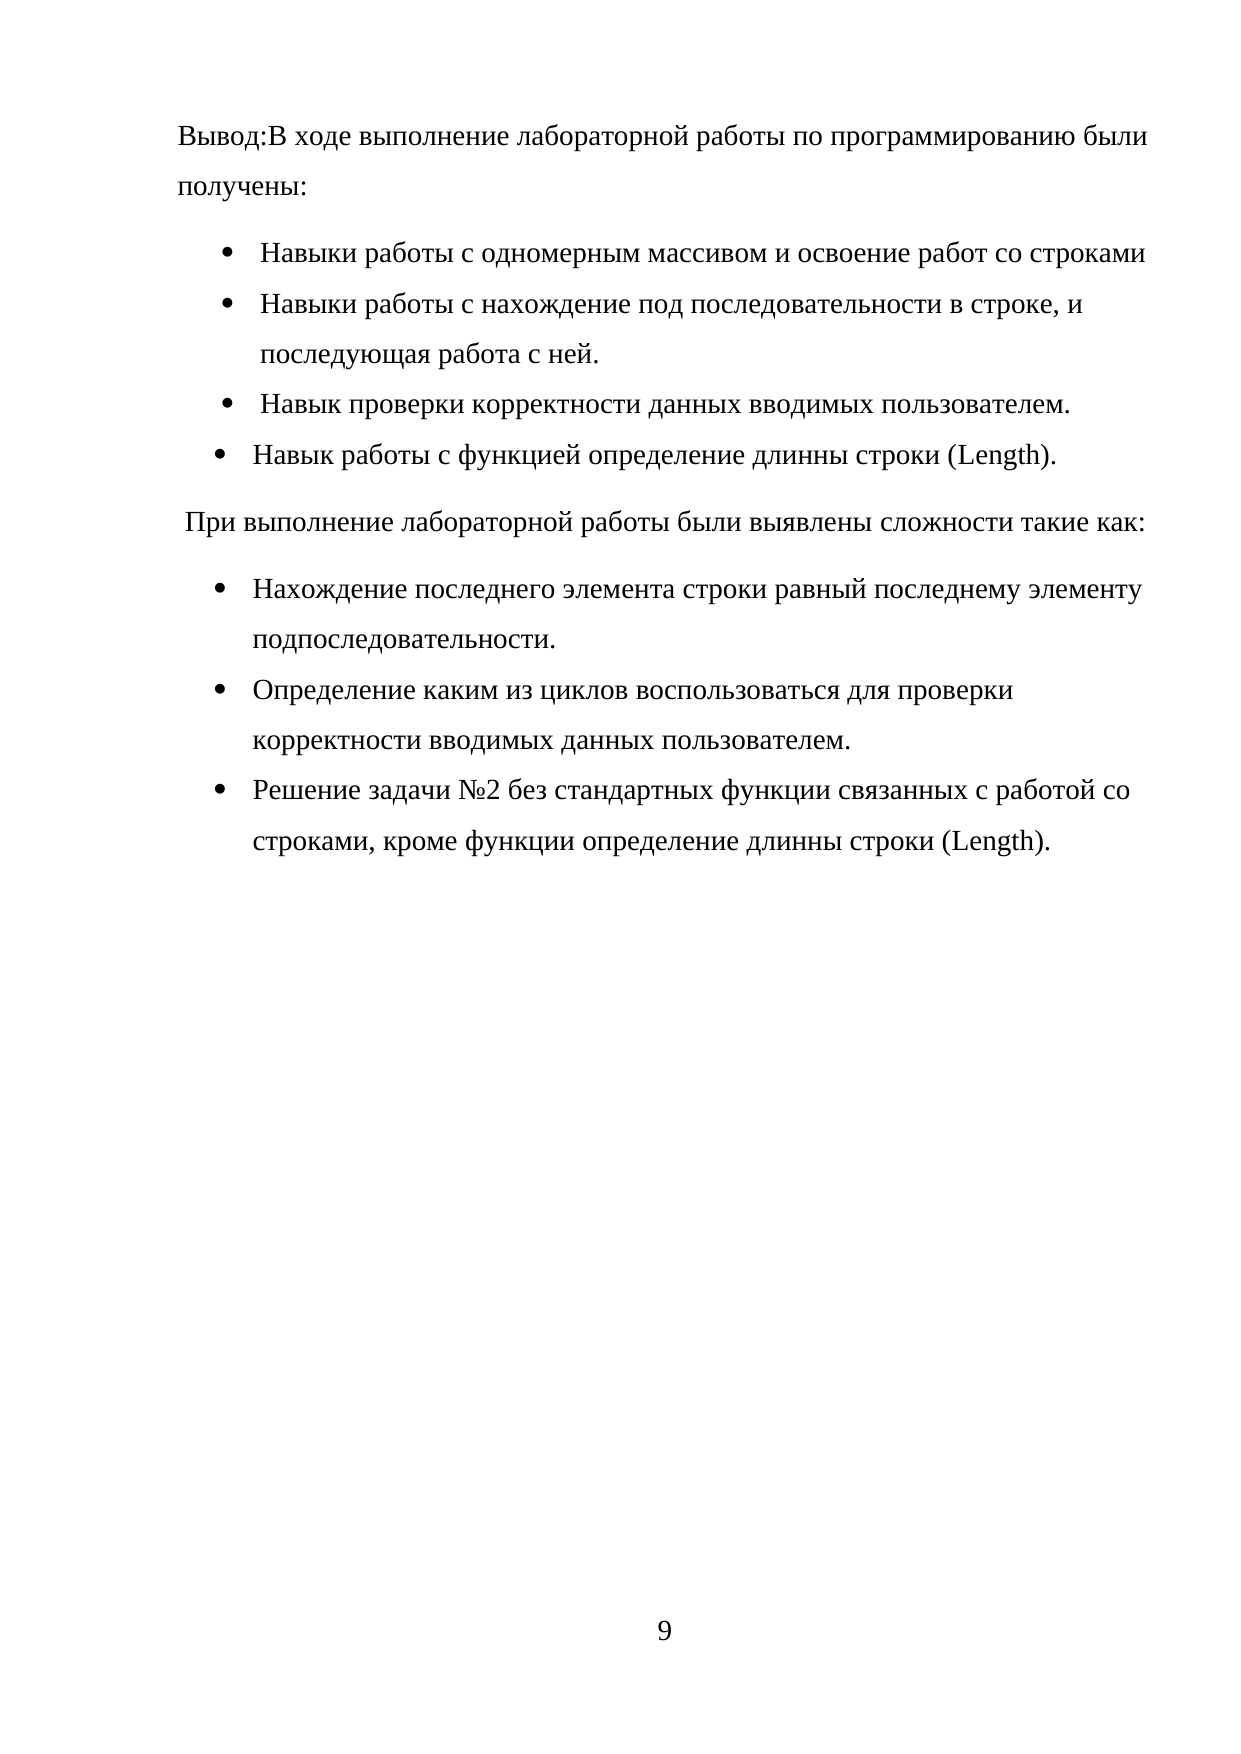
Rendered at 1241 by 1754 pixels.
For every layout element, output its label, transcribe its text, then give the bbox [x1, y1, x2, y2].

text При выполнение лабораторной работы были выявлены сложности такие как: [177, 504, 880, 538]
list Нахождение последнего элемента строки равный последнему элементу подпоследовательности. [215, 571, 1152, 655]
list Решение задачи №2 без стандартныx функции связанных с работой со строками, кроме функции определение длинны строки (Length). [215, 772, 1152, 856]
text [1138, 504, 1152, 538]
list Определение каким из циклов воспользоваться для проверки корректности вводимых данных пользователем. [215, 672, 1152, 756]
list Навык проверки корректности данных вводимых пользователем. [222, 387, 1152, 420]
list Навык работы с функцией определение длинны строки (Length). [215, 437, 1152, 471]
list Навыки работы с одномерным массивом и освоение работ со строками [222, 235, 1152, 269]
list Навыки работы с нахождение под последовательности в строке, и последующая работа с ней. [222, 286, 1152, 370]
text Вывод:В ходе выполнение лабораторной работы по программированию были получены: [177, 118, 1152, 202]
